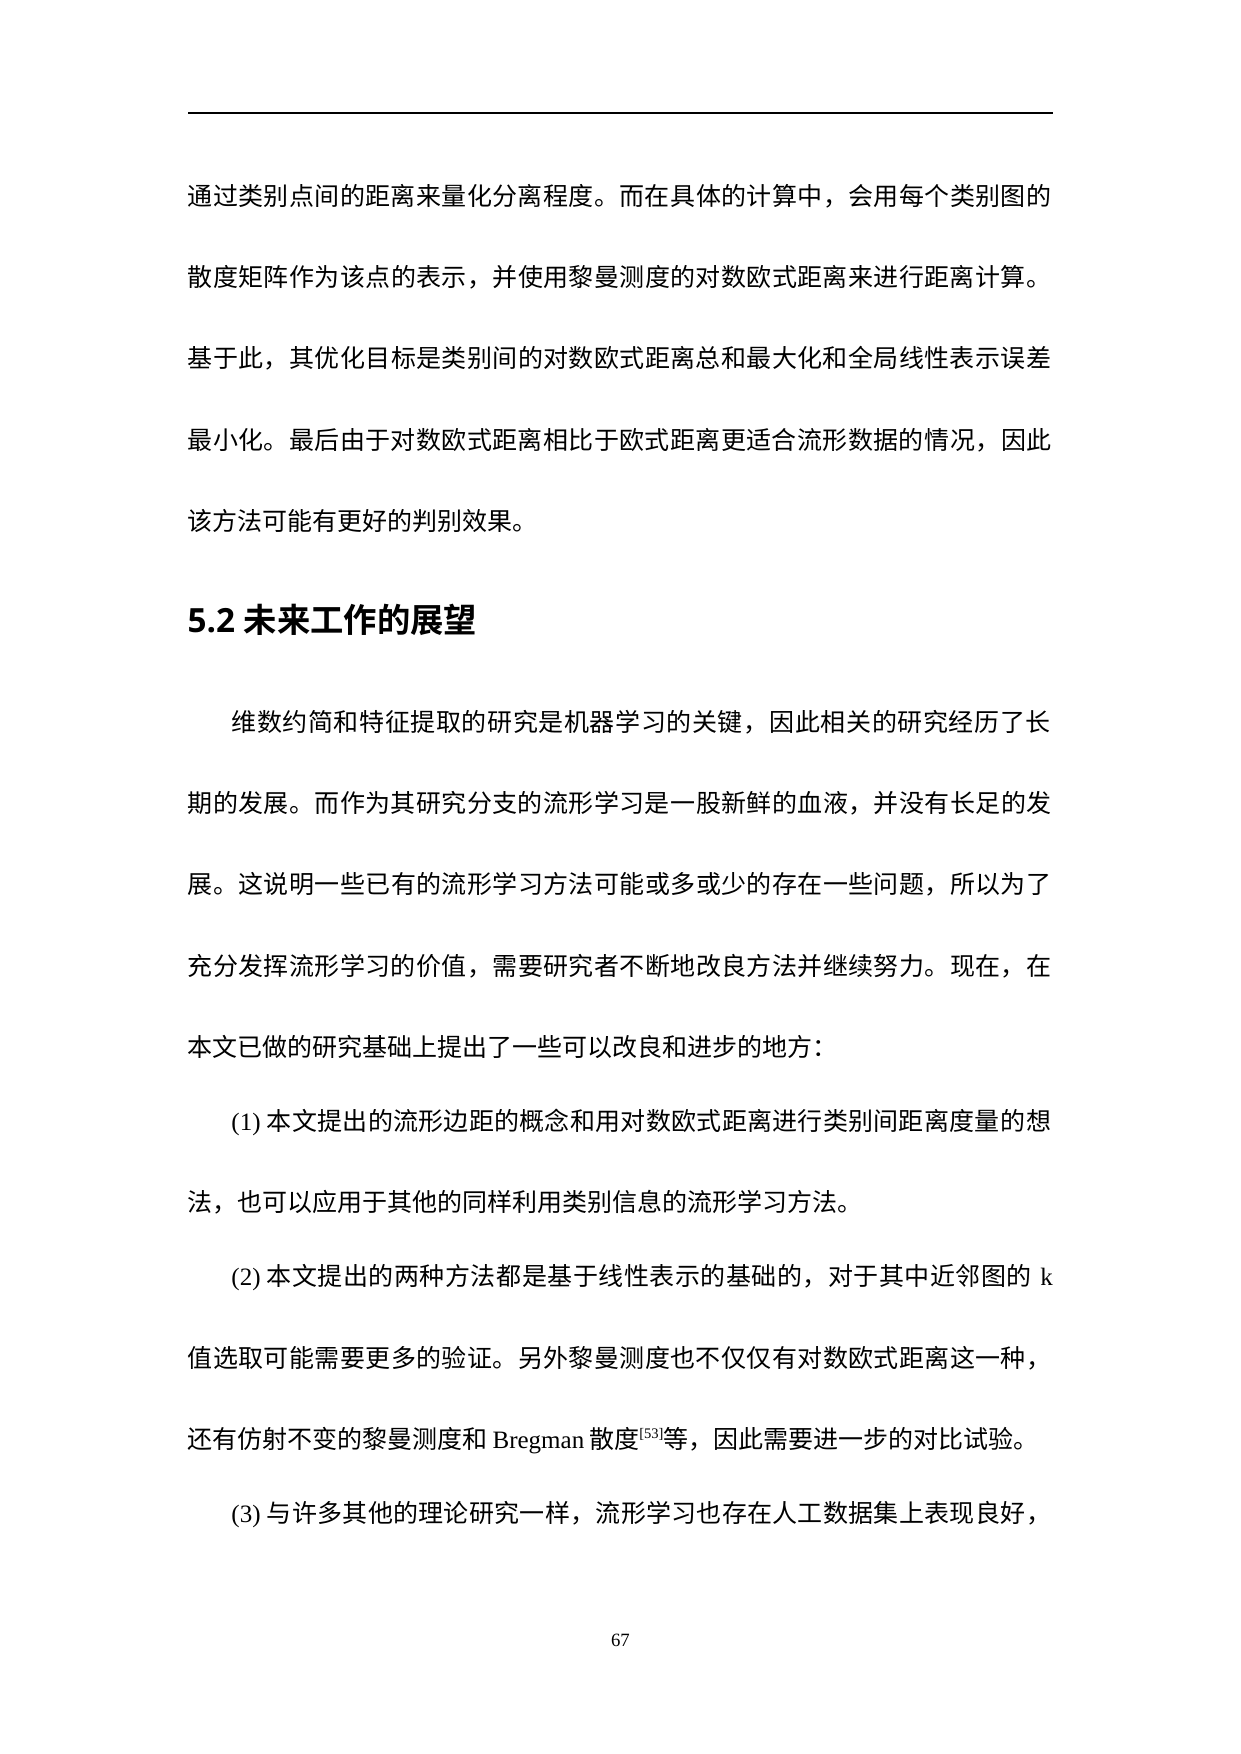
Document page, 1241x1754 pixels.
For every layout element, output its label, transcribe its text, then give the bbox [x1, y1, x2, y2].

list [187, 1479, 1053, 1544]
list 本文提出的两种方法都是基于线性表示的基础的，对于其中近邻图的k值选取可能需要更多的验证。另外黎曼测度也不仅仅有对数欧式距离这一种，还有仿射不变的黎曼测度和Bregman散度[53]等，因此需要进一步的对比试验。 [187, 1242, 1053, 1470]
list 本文提出的流形边距的概念和用对数欧式距离进行类别间距离度量的想法，也可以应用于其他的同样利用类别信息的流形学习方法。 [187, 1087, 1053, 1233]
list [187, 162, 1053, 552]
text 维数约简和特征提取的研究是机器学习的关键，因此相关的研究经历了长期的发展。而作为其研究分支的流形学习是一股新鲜的血液，并没有长足的发展。这说明一些已有的流形学习方法可能或多或少的存在一些问题，所以为了充分发挥流形学习的价值，需要研究者不断地改良方法并继续努力。现在，在本文已做的研究基础上提出了一些可以改良和进步的地方： [187, 688, 1053, 1078]
text 未来工作的展望 [187, 586, 1053, 651]
